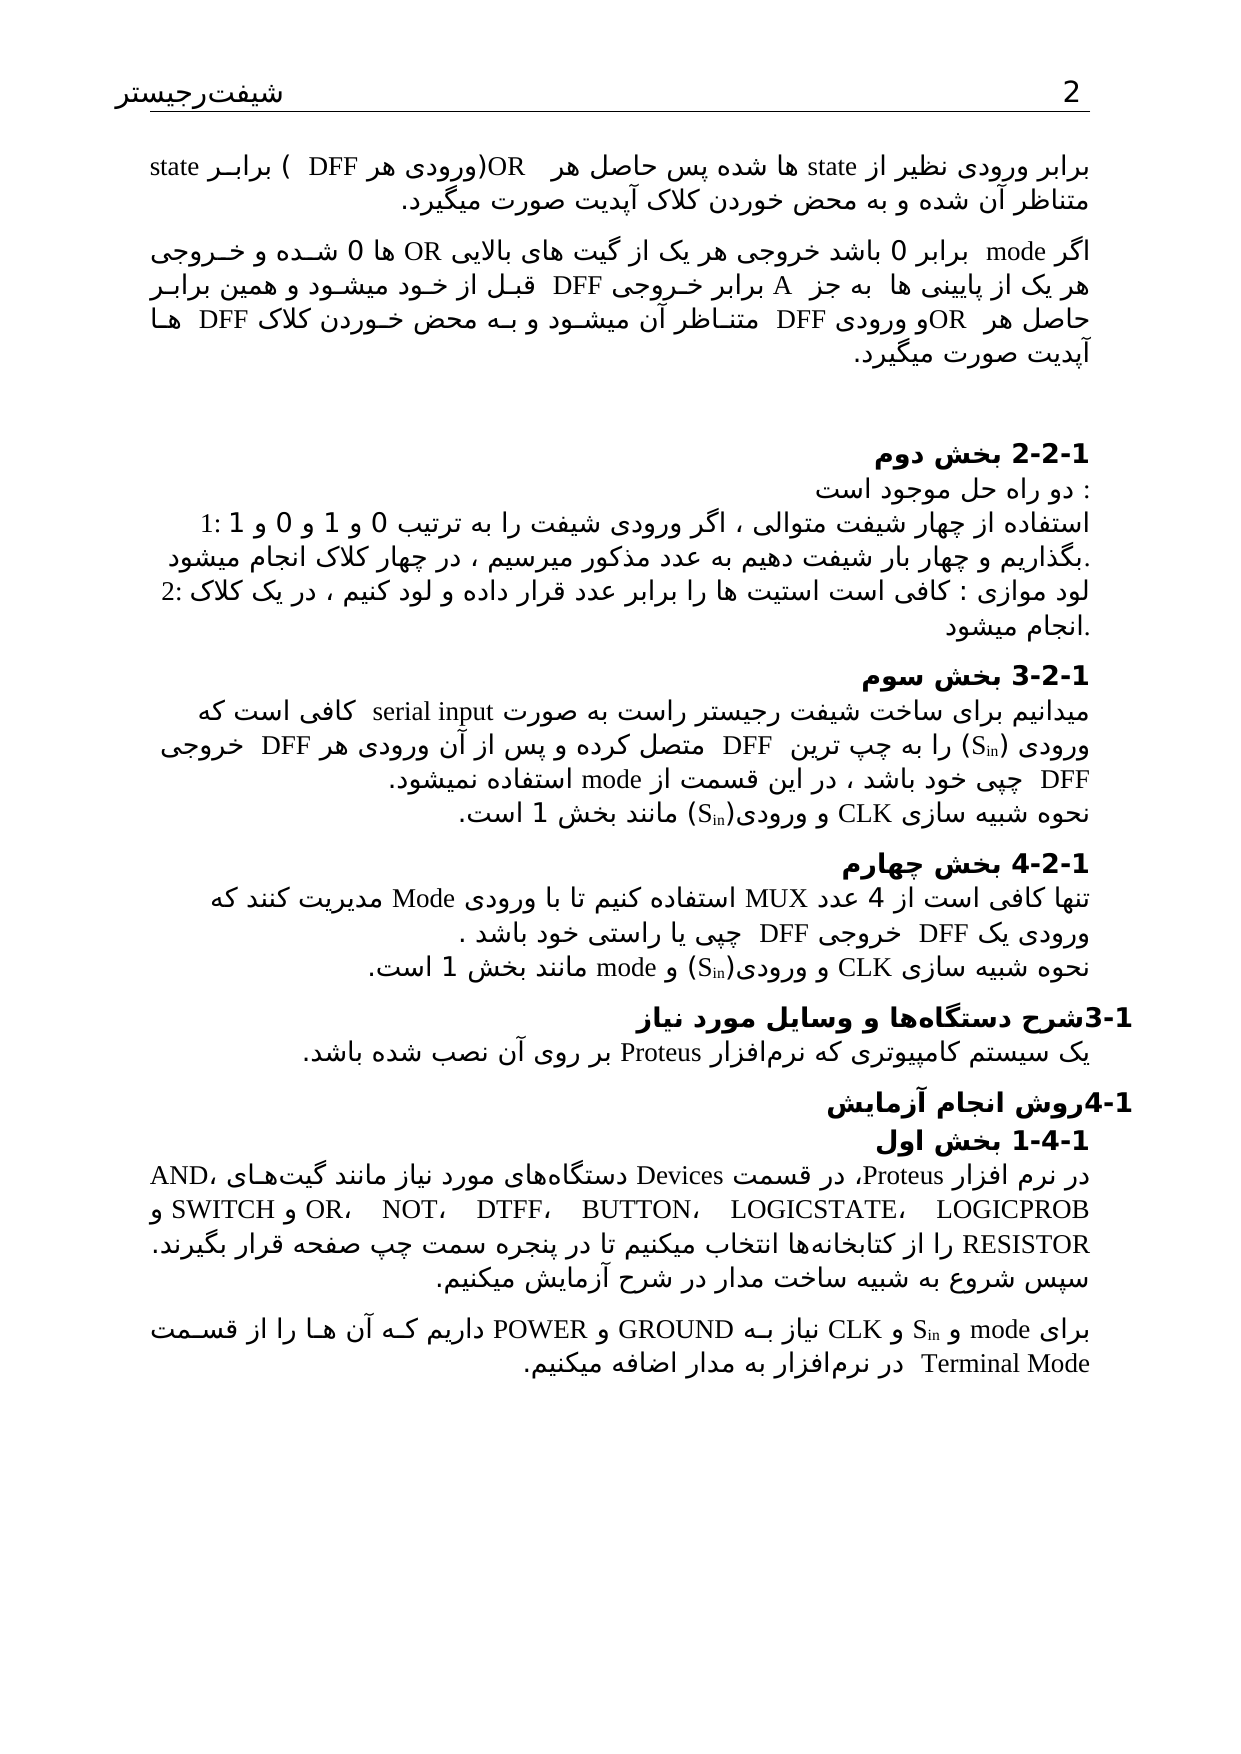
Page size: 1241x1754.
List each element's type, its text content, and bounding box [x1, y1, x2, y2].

text دو راه حل موجود است : 1: استفاده از چهار شیفت متوالی ، اگر ورودی شیفت را به ترتیب 0 و 1 و 0 و 1 بگذاریم و چهار بار شیفت دهیم به عدد مذکور میرسیم ، در چهار کلاک انجام میشود. 2: لود موازی : کافی است استیت ها را برابر عدد قرار داده و لود کنیم ، در یک کلاک انجام میشود. [150, 473, 1090, 641]
subtitle 3-2-1 بخش سوم [150, 661, 1090, 692]
subtitle 4-2-1 بخش چهارم [150, 848, 1090, 880]
text تنها کافی است از 4 عدد MUX استفاده کنیم تا با ورودی Mode مدیریت کنند که ورودی یک DFF خروجی DFF چپی یا راستی خود باشد . نحوه شبیه سازی CLK و ورودی(Sin) و mode مانند بخش 1 است. [150, 882, 1090, 983]
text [150, 150, 1090, 216]
subtitle 2-2-1 بخش دوم [150, 439, 1090, 470]
text اگر mode برابر 0 باشد خروجی هر یک از گیت های بالایی OR ها 0 شده و خروجی هر یک از پایینی ها به جز A برابر خروجی DFF قبل از خود میشود و همین برابر حاصل هر ORو ورودی DFF متناظر آن میشود و به محض خوردن کلاک DFF ها آپدیت صورت میگیرد. [150, 235, 1090, 369]
text در نرم افزار Proteus، در قسمت Devices دستگاه‌های مورد نیاز مانند گیت‌های AND، OR، NOT، DTFF، BUTTON، LOGICSTATE، LOGICPROB و SWITCH و RESISTOR را از کتابخانه‌ها انتخاب میکنیم تا در پنجره سمت چپ صفحه قرار بگیرند. سپس شروع به شبیه ساخت مدار در شرح آزمایش میکنیم. [150, 1159, 1090, 1293]
text میدانیم برای ساخت شیفت رجیستر راست به صورت serial input کافی است که ورودی (Sin) را به چپ ترین DFF متصل کرده و پس از آن ورودی هر DFF خروجی DFF چپی خود باشد ، در این قسمت از mode استفاده نمیشود. نحوه شبیه سازی CLK و ورودی(Sin) مانند بخش 1 است. [150, 695, 1090, 829]
text برای mode و Sin و CLK نیاز به GROUND و POWER داریم که آن ها را از قسمت Terminal Mode در نرم‌افزار به مدار اضافه میکنیم. [150, 1313, 1090, 1379]
subtitle روش انجام آزمایش [150, 1087, 1084, 1118]
subtitle شرح دستگاه‌ها و وسایل مورد نیاز [150, 1002, 1084, 1033]
subtitle 1-4-1 بخش اول [150, 1125, 1090, 1157]
text یک سیستم کامپیوتری که نرم‌افزار Proteus بر روی آن نصب شده باشد. [150, 1036, 1090, 1068]
